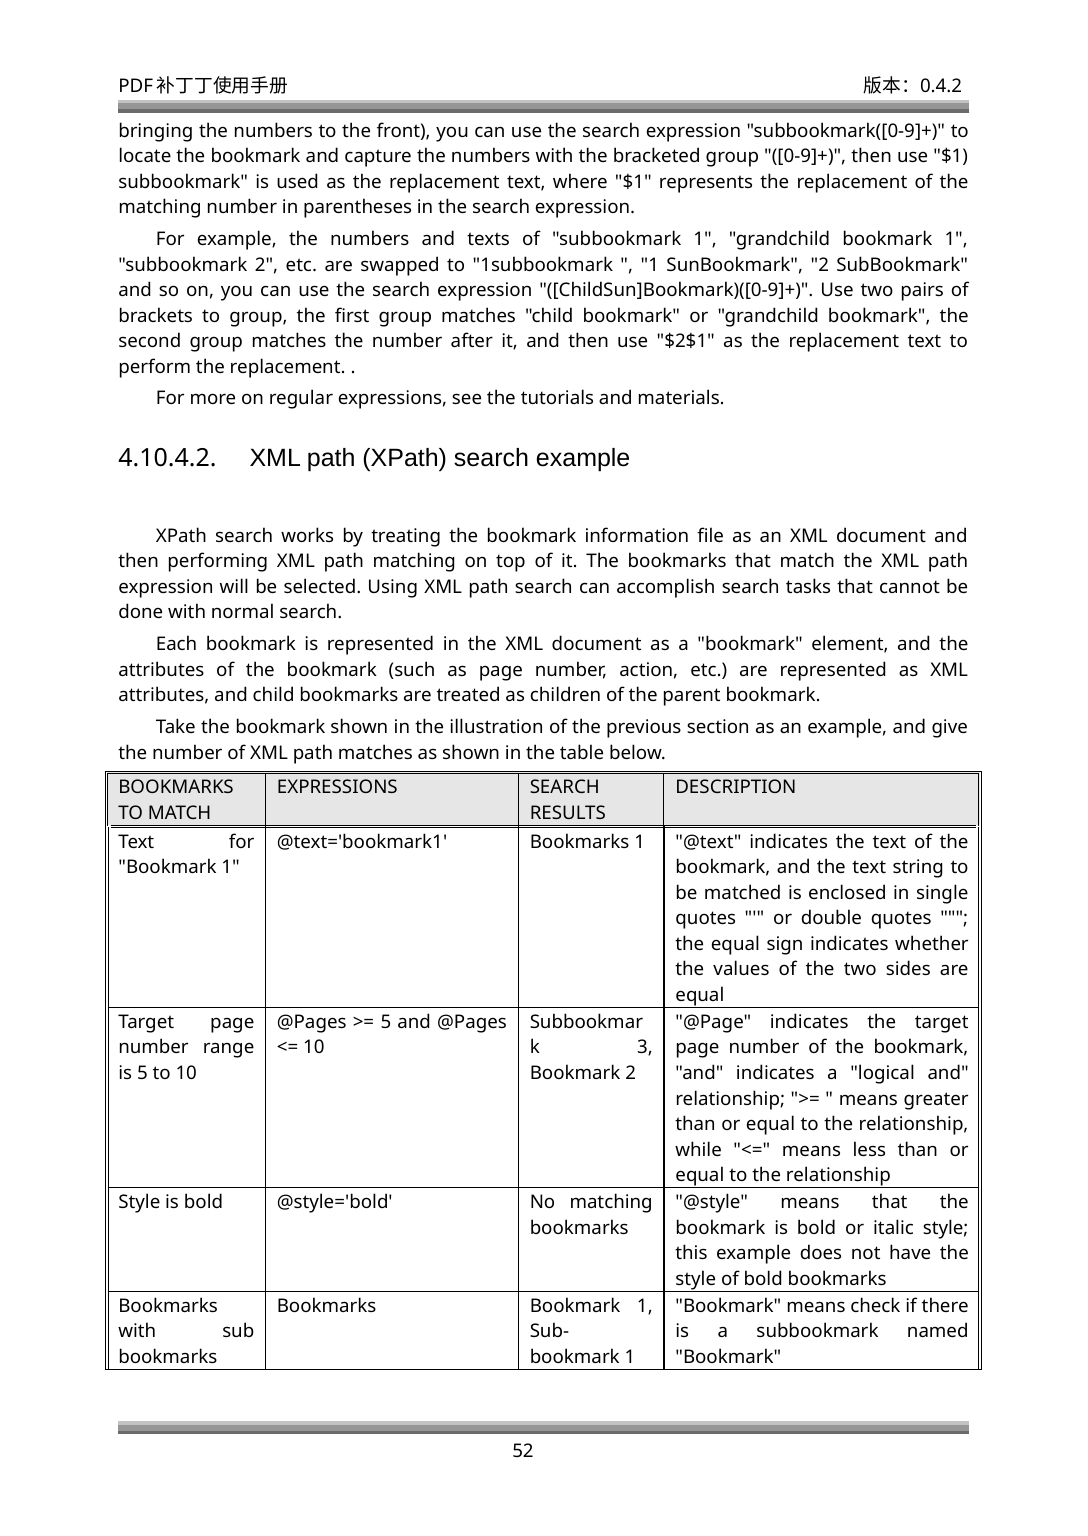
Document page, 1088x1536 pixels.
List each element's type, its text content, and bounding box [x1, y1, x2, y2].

table_header Search Results [519, 774, 663, 825]
table_cell @text='bookmark1' [266, 828, 518, 1007]
subtitle XML path (XPath) search example [118, 439, 969, 473]
table_cell No matching bookmarks [519, 1188, 663, 1291]
table_cell "@text" indicates the text of the bookmark, and the text string to be matched is enclosed in single quotes "'" or double quotes """; the equal sign indicates whether the values of the two sides are equal [665, 825, 980, 1007]
text XPath search works by treating the bookmark information file as an XML document and then performing XML path matching on top of it. The bookmarks that match the XML path expression will be selected. Using XML path search can accomplish search tasks that cannot be done with normal search. [118, 522, 969, 624]
table_cell @style='bold' [266, 1188, 518, 1291]
table_header Bookmarks to match [108, 774, 265, 825]
text For example, the numbers and texts of "subbookmark 1", "grandchild bookmark 1", "subbookmark 2", etc. are swapped to "1subbookmark ", "1 SunBookmark", "2 SubBookmark" and so on, you can use the search expression "([ChildSun]Bookmark)([0-9]+)". Use two pairs of brackets to group, the first group matches "child bookmark" or "grandchild bookmark", the second group matches the number after it, and then use "$2$1" as the replacement text to perform the replacement. . [118, 225, 969, 378]
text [118, 117, 969, 219]
table_header Description [664, 774, 978, 825]
table_cell Bookmarks [266, 1292, 518, 1369]
text Take the bookmark shown in the illustration of the previous section as an example, and give the number of XML path matches as shown in the table below. [118, 713, 969, 764]
table_cell "@style" means that the bookmark is bold or italic style; this example does not have the style of bold bookmarks [665, 1188, 978, 1291]
table_header Expressions [266, 774, 518, 825]
table_cell "Bookmark" means check if there is a subbookmark named "Bookmark" [665, 1292, 978, 1369]
table_cell "@Page" indicates the target page number of the bookmark, "and" indicates a "logical and" relationship; ">= " means greater than or equal to the relationship, while "<=" means less than or equal to the relationship [665, 1008, 978, 1187]
table_cell @Pages >= 5 and @Pages <= 10 [266, 1008, 518, 1187]
table_cell Bookmarks 1 [519, 828, 663, 1007]
table_cell Subbookmark 3, Bookmark 2 [519, 1008, 663, 1187]
table_cell Bookmark 1, Sub-bookmark 1 [519, 1292, 663, 1369]
table_cell Target page number range is 5 to 10 [109, 1008, 265, 1187]
table_cell Bookmarks with sub bookmarks [109, 1292, 265, 1369]
text Each bookmark is represented in the XML document as a "bookmark" element, and the attributes of the bookmark (such as page number, action, etc.) are represented as XML attributes, and child bookmarks are treated as children of the parent bookmark. [118, 631, 969, 707]
table_cell Text for "Bookmark 1" [107, 825, 265, 1007]
table_cell Style is bold [109, 1188, 265, 1291]
text For more on regular expressions, see the tutorials and materials. [118, 385, 969, 410]
